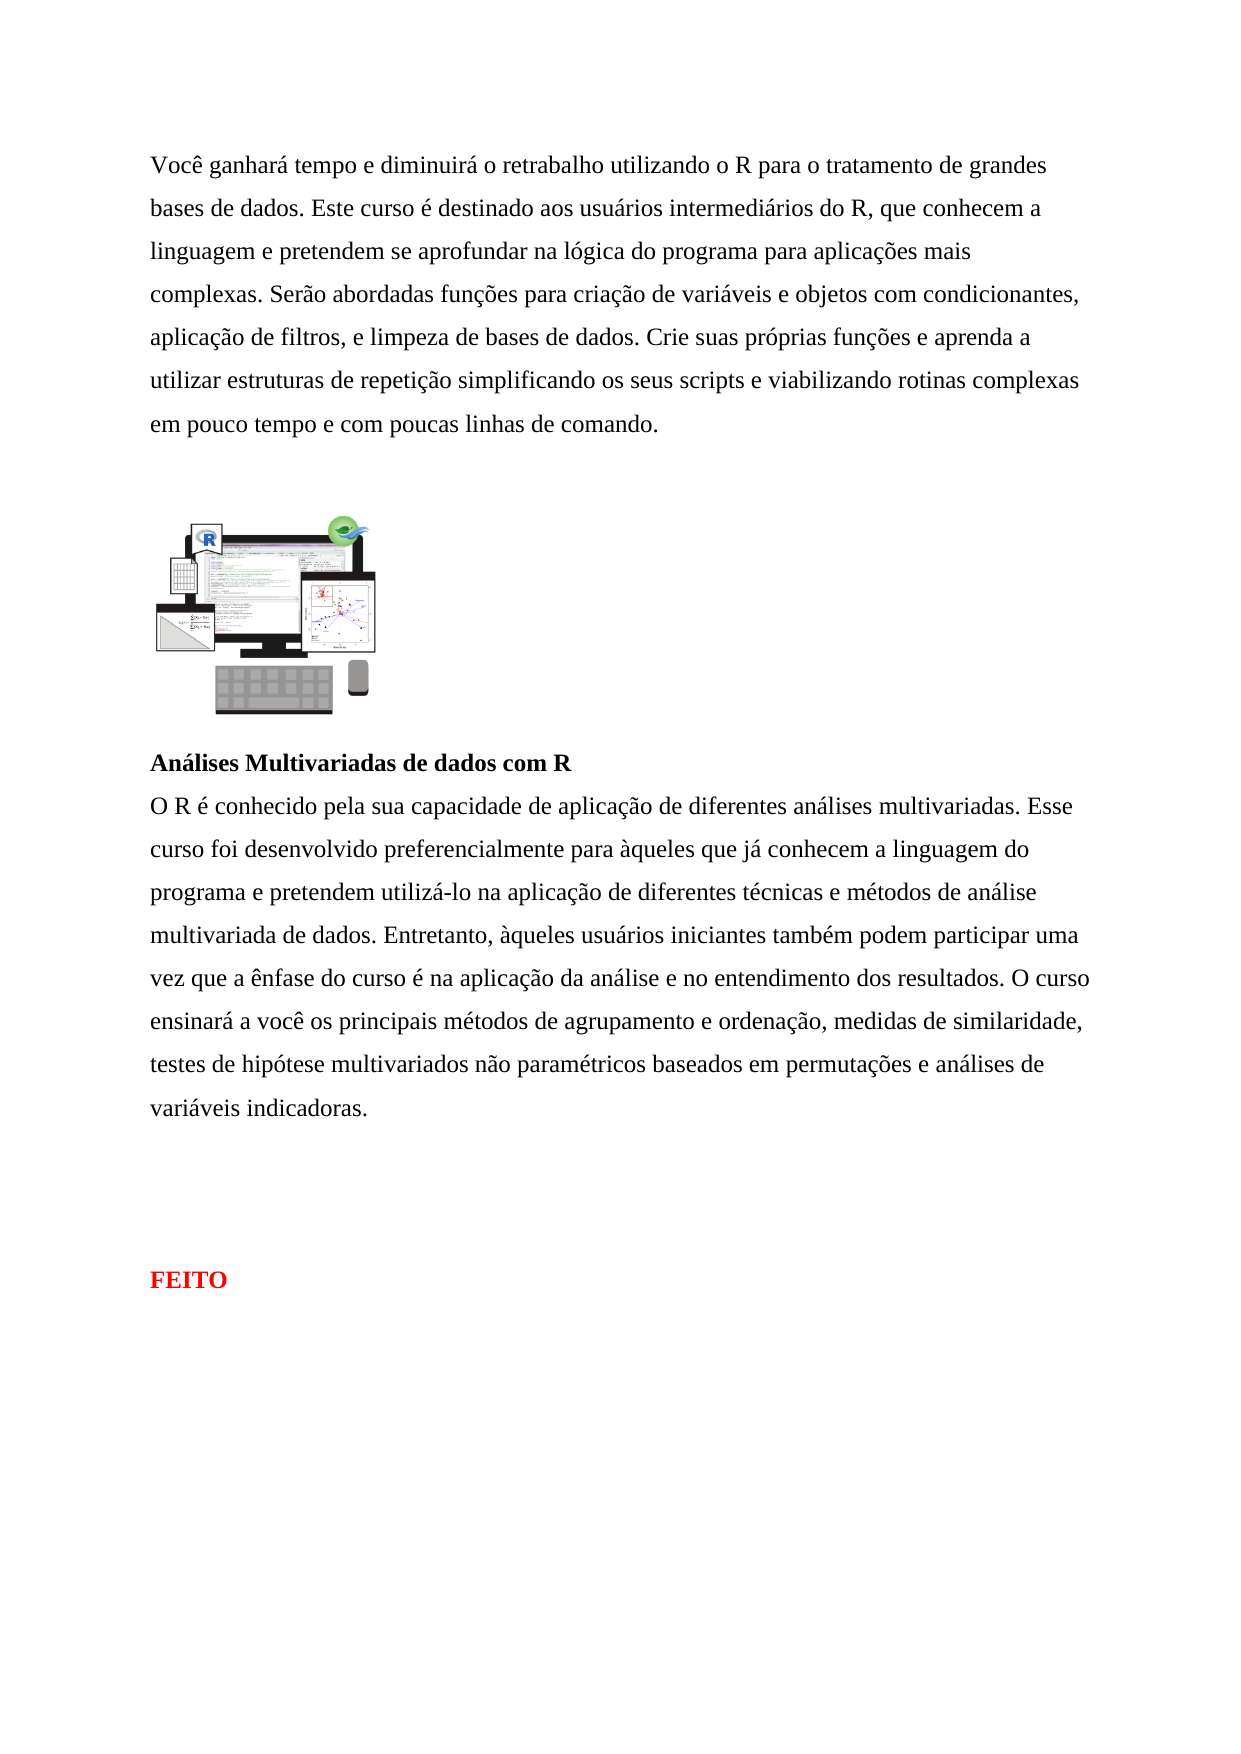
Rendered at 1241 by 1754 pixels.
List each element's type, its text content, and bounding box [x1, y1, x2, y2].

text O R é conhecido pela sua capacidade de aplicação de diferentes análises multivariadas. Esse curso foi desenvolvido preferencialmente para àqueles que já conhecem a linguagem do programa e pretendem utilizá-lo na aplicação de diferentes técnicas e métodos de análise multivariada de dados. Entretanto, àqueles usuários iniciantes também podem participar uma vez que a ênfase do curso é na aplicação da análise e no entendimento dos resultados. O curso ensinará a você os principais métodos de agrupamento e ordenação, medidas de similaridade, testes de hipótese multivariados não paramétricos baseados em permutações e análises de variáveis indicadoras. [150, 791, 1090, 1121]
picture [150, 495, 387, 719]
text Análises Multivariadas de dados com R [150, 495, 1090, 776]
text FEITO [150, 1265, 1090, 1294]
text Você ganhará tempo e diminuirá o retrabalho utilizando o R para o tratamento de grandes bases de dados. Este curso é destinado aos usuários intermediários do R, que conhecem a linguagem e pretendem se aprofundar na lógica do programa para aplicações mais complexas. Serão abordadas funções para criação de variáveis e objetos com condicionantes, aplicação de filtros, e limpeza de bases de dados. Crie suas próprias funções e aprenda a utilizar estruturas de repetição simplificando os seus scripts e viabilizando rotinas complexas em pouco tempo e com poucas linhas de comando. [150, 150, 1090, 437]
